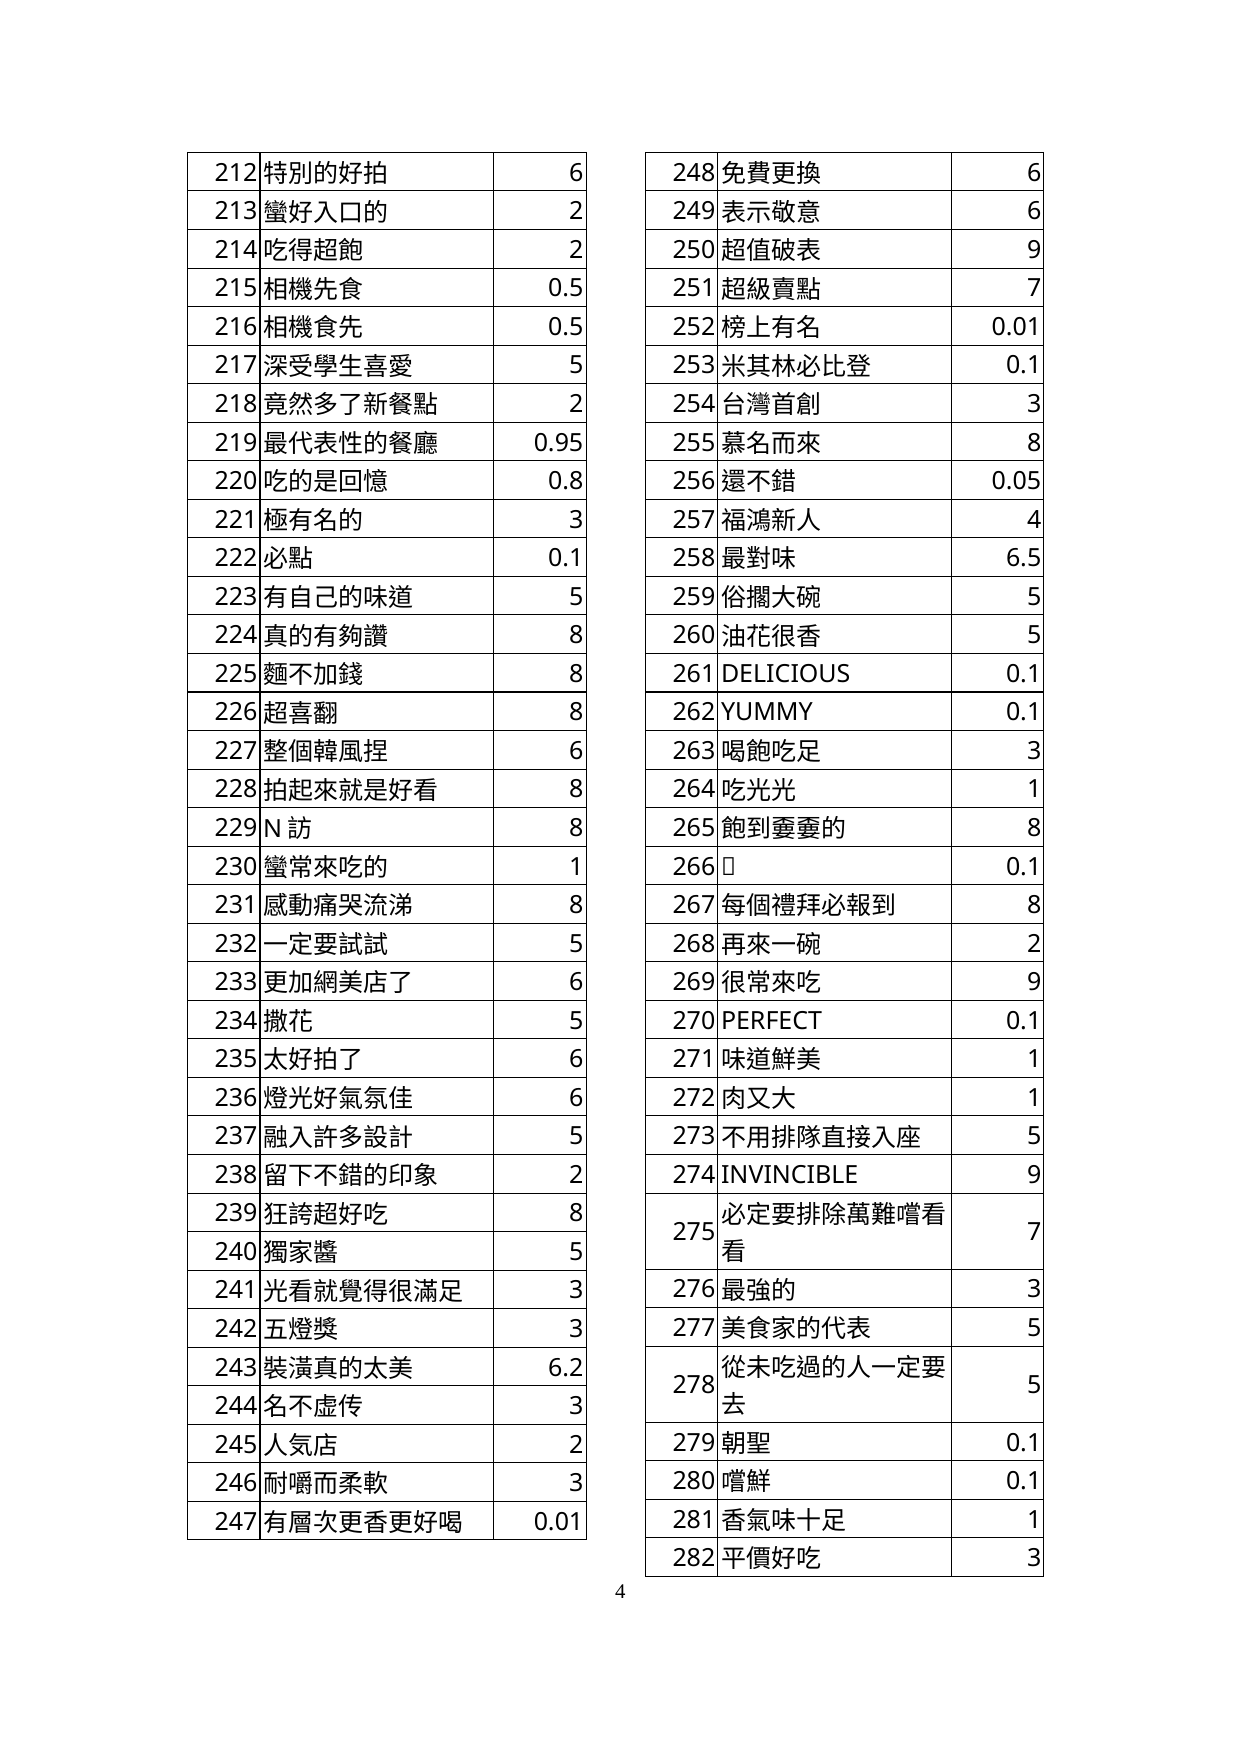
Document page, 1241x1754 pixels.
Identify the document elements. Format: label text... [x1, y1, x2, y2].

table_cell 268 [646, 924, 717, 961]
table_cell 吃光光 [718, 770, 951, 807]
table_cell 8 [952, 423, 1043, 460]
table_cell 246 [188, 1463, 259, 1501]
table_cell 俗擱大碗 [718, 577, 951, 614]
table_cell 0.1 [952, 654, 1043, 691]
table_cell 258 [646, 538, 717, 576]
table_cell 3 [952, 1538, 1043, 1576]
table_cell 最強的 [718, 1270, 951, 1307]
table_cell 8 [494, 885, 586, 923]
table_cell 9 [952, 230, 1043, 267]
table_cell 9 [952, 1155, 1043, 1192]
table_cell 最代表性的餐廳 [261, 423, 493, 460]
table_cell 6 [494, 962, 586, 1000]
table_cell 更加網美店了 [261, 962, 493, 1000]
table_cell 6 [494, 153, 586, 190]
table_cell 0.1 [494, 538, 586, 576]
table_cell 6 [494, 1039, 586, 1077]
table_cell 252 [646, 307, 717, 344]
table_cell 3 [952, 731, 1043, 768]
table_cell 241 [188, 1271, 259, 1308]
table_cell 特別的好拍 [261, 153, 493, 190]
table_cell 278 [646, 1347, 717, 1422]
table_cell 6 [952, 153, 1043, 190]
table_cell INVINCIBLE [718, 1155, 951, 1192]
table_cell 1 [952, 770, 1043, 807]
table_cell 吃的是回憶 [261, 461, 493, 499]
table_cell 6.5 [952, 538, 1043, 576]
table_cell N訪 [261, 808, 493, 846]
table_cell 太好拍了 [261, 1039, 493, 1077]
table_cell 獨家醬 [261, 1232, 493, 1269]
table_cell 244 [188, 1386, 259, 1424]
table_cell 242 [188, 1309, 259, 1347]
table_cell 224 [188, 615, 259, 653]
table_cell 8 [494, 1194, 586, 1231]
table_cell 5 [494, 1232, 586, 1269]
table_cell 273 [646, 1116, 717, 1154]
table_cell 朝聖 [718, 1423, 951, 1460]
table_cell 282 [646, 1538, 717, 1576]
table_cell 台灣首創 [718, 384, 951, 422]
table_cell 222 [188, 538, 259, 576]
table_cell 231 [188, 885, 259, 923]
table_cell 吃得超飽 [261, 230, 493, 267]
table_cell 216 [188, 307, 259, 344]
table_cell 表示敬意 [718, 191, 951, 229]
table_cell 0.5 [494, 307, 586, 344]
table_cell 8 [494, 808, 586, 846]
table_cell 拍起來就是好看 [261, 770, 493, 807]
table_cell 3 [494, 500, 586, 537]
table_cell 必定要排除萬難嚐看看 [718, 1194, 951, 1268]
table_cell 247 [188, 1502, 259, 1539]
table_cell 2 [952, 924, 1043, 961]
table_cell 燈光好氣氛佳 [261, 1078, 493, 1115]
table_cell 261 [646, 654, 717, 691]
table_cell 229 [188, 808, 259, 846]
table_cell 0.1 [952, 847, 1043, 884]
table_cell 6 [494, 731, 586, 768]
table_cell 有層次更香更好喝 [261, 1502, 493, 1539]
table_cell 撒花 [261, 1001, 493, 1038]
table_cell 5 [952, 1347, 1043, 1422]
table_cell 光看就覺得很滿足 [261, 1271, 493, 1308]
table_cell 3 [494, 1271, 586, 1308]
table_cell 276 [646, 1270, 717, 1307]
table_cell 肉又大 [718, 1078, 951, 1115]
table_cell 266 [646, 847, 717, 884]
table_cell 超喜翻 [261, 693, 493, 730]
table_cell 不用排隊直接入座 [718, 1116, 951, 1154]
table_cell 人気店 [261, 1425, 493, 1462]
table_cell 8 [494, 770, 586, 807]
table_cell 239 [188, 1194, 259, 1231]
table_cell 3 [494, 1309, 586, 1347]
table_cell 228 [188, 770, 259, 807]
table_cell 飽到嫑嫑的 [718, 808, 951, 846]
table_cell 油花很香 [718, 615, 951, 653]
table_cell 狂誇超好吃 [261, 1194, 493, 1231]
table_cell 219 [188, 423, 259, 460]
table_cell 254 [646, 384, 717, 422]
table_cell 0.8 [494, 461, 586, 499]
table_cell 感動痛哭流涕 [261, 885, 493, 923]
table_cell 243 [188, 1348, 259, 1385]
table_cell 0.1 [952, 346, 1043, 383]
table_cell 蠻好入口的 [261, 191, 493, 229]
table_cell 1 [952, 1500, 1043, 1537]
table_cell 0.01 [494, 1502, 586, 1539]
table_cell 213 [188, 191, 259, 229]
table_cell 留下不錯的印象 [261, 1155, 493, 1192]
table_cell 5 [952, 1116, 1043, 1154]
table_cell 255 [646, 423, 717, 460]
table_cell PERFECT [718, 1001, 951, 1038]
table_cell 270 [646, 1001, 717, 1038]
table_cell 233 [188, 962, 259, 1000]
table_cell 218 [188, 384, 259, 422]
table_cell 225 [188, 654, 259, 691]
table_cell 262 [646, 693, 717, 730]
table_cell 264 [646, 770, 717, 807]
table_cell 榜上有名 [718, 307, 951, 344]
table_cell 248 [646, 153, 717, 190]
table_cell 223 [188, 577, 259, 614]
table_cell 0.05 [952, 461, 1043, 499]
table_cell 0.1 [952, 693, 1043, 730]
table_cell 263 [646, 731, 717, 768]
table_cell 相機食先 [261, 307, 493, 344]
table_cell 再來一碗 [718, 924, 951, 961]
table_cell 217 [188, 346, 259, 383]
table_cell 2 [494, 1425, 586, 1462]
table_cell 2 [494, 191, 586, 229]
table_cell 米其林必比登 [718, 346, 951, 383]
table_cell 5 [494, 1001, 586, 1038]
table_cell 230 [188, 847, 259, 884]
table_cell 3 [952, 1270, 1043, 1307]
table_cell 237 [188, 1116, 259, 1154]
table_cell 7 [952, 269, 1043, 306]
table_cell 238 [188, 1155, 259, 1192]
table_cell 267 [646, 885, 717, 923]
table_cell 240 [188, 1232, 259, 1269]
table_cell 215 [188, 269, 259, 306]
table_cell 味道鮮美 [718, 1039, 951, 1077]
table_cell 280 [646, 1461, 717, 1499]
table_cell 蠻常來吃的 [261, 847, 493, 884]
table_cell 真的有夠讚 [261, 615, 493, 653]
table_cell 277 [646, 1308, 717, 1346]
table_cell 0.5 [494, 269, 586, 306]
table_cell 有自己的味道 [261, 577, 493, 614]
table_cell 275 [646, 1194, 717, 1268]
table_cell 3 [494, 1463, 586, 1501]
table_cell 271 [646, 1039, 717, 1077]
table_cell 喝飽吃足 [718, 731, 951, 768]
table_cell 6 [494, 1078, 586, 1115]
table_cell 融入許多設計 [261, 1116, 493, 1154]
table_cell 2 [494, 384, 586, 422]
table_cell 5 [494, 346, 586, 383]
table_cell 相機先食 [261, 269, 493, 306]
table_cell 必點 [261, 538, 493, 576]
table_cell 慕名而來 [718, 423, 951, 460]
table_cell 6 [952, 191, 1043, 229]
table_cell 227 [188, 731, 259, 768]
table_cell 3 [494, 1386, 586, 1424]
table_cell 279 [646, 1423, 717, 1460]
table_cell 1 [494, 847, 586, 884]
table_cell 最對味 [718, 538, 951, 576]
table_cell 每個禮拜必報到 [718, 885, 951, 923]
table_cell 251 [646, 269, 717, 306]
table_cell 8 [952, 808, 1043, 846]
table_cell 250 [646, 230, 717, 267]
table_cell 五燈獎 [261, 1309, 493, 1347]
table_cell 2 [494, 230, 586, 267]
table_cell 5 [952, 577, 1043, 614]
table_cell 269 [646, 962, 717, 1000]
table_cell 214 [188, 230, 259, 267]
table_cell 232 [188, 924, 259, 961]
table_cell 253 [646, 346, 717, 383]
table_cell 265 [646, 808, 717, 846]
table_cell 🥣 [718, 847, 951, 884]
table_cell 5 [494, 577, 586, 614]
table_cell 耐嚼而柔軟 [261, 1463, 493, 1501]
table_cell 0.1 [952, 1423, 1043, 1460]
table_cell 245 [188, 1425, 259, 1462]
table_cell 5 [494, 1116, 586, 1154]
table_cell 1 [952, 1039, 1043, 1077]
table_cell 嚐鮮 [718, 1461, 951, 1499]
table_cell 美食家的代表 [718, 1308, 951, 1346]
table_cell 274 [646, 1155, 717, 1192]
table_cell 7 [952, 1194, 1043, 1268]
table_cell 很常來吃 [718, 962, 951, 1000]
table_cell 221 [188, 500, 259, 537]
table_cell 5 [494, 924, 586, 961]
table_cell 260 [646, 615, 717, 653]
table_cell 226 [188, 693, 259, 730]
table_cell 8 [494, 693, 586, 730]
table_cell 220 [188, 461, 259, 499]
table_cell 超級賣點 [718, 269, 951, 306]
table_cell 234 [188, 1001, 259, 1038]
table_cell 平價好吃 [718, 1538, 951, 1576]
table_cell 0.95 [494, 423, 586, 460]
table_cell 一定要試試 [261, 924, 493, 961]
table_cell 整個韓風捏 [261, 731, 493, 768]
table_cell 竟然多了新餐點 [261, 384, 493, 422]
table_cell 9 [952, 962, 1043, 1000]
table_cell 裝潢真的太美 [261, 1348, 493, 1385]
table_cell DELICIOUS [718, 654, 951, 691]
table_cell 249 [646, 191, 717, 229]
table_cell 256 [646, 461, 717, 499]
table_cell 8 [952, 885, 1043, 923]
table_cell 0.1 [952, 1001, 1043, 1038]
table_cell 236 [188, 1078, 259, 1115]
table_cell YUMMY [718, 693, 951, 730]
table_cell 超值破表 [718, 230, 951, 267]
table_cell 235 [188, 1039, 259, 1077]
table_cell 8 [494, 654, 586, 691]
table_cell 259 [646, 577, 717, 614]
table_cell 還不錯 [718, 461, 951, 499]
table_cell 3 [952, 384, 1043, 422]
table_cell 深受學生喜愛 [261, 346, 493, 383]
table_cell 香氣味十足 [718, 1500, 951, 1537]
table_cell 4 [952, 500, 1043, 537]
table_cell 名不虚传 [261, 1386, 493, 1424]
table_cell 極有名的 [261, 500, 493, 537]
table_cell 麵不加錢 [261, 654, 493, 691]
table_cell 0.01 [952, 307, 1043, 344]
table_cell 5 [952, 1308, 1043, 1346]
table_cell 免費更換 [718, 153, 951, 190]
table_cell 281 [646, 1500, 717, 1537]
table_cell 1 [952, 1078, 1043, 1115]
table_cell 0.1 [952, 1461, 1043, 1499]
table_cell 福鴻新人 [718, 500, 951, 537]
table_cell 212 [188, 153, 259, 190]
table_cell 從未吃過的人一定要去 [718, 1347, 951, 1422]
table_cell 257 [646, 500, 717, 537]
table_cell 2 [494, 1155, 586, 1192]
table_cell 6.2 [494, 1348, 586, 1385]
table_cell 8 [494, 615, 586, 653]
table_cell 272 [646, 1078, 717, 1115]
table_cell 5 [952, 615, 1043, 653]
